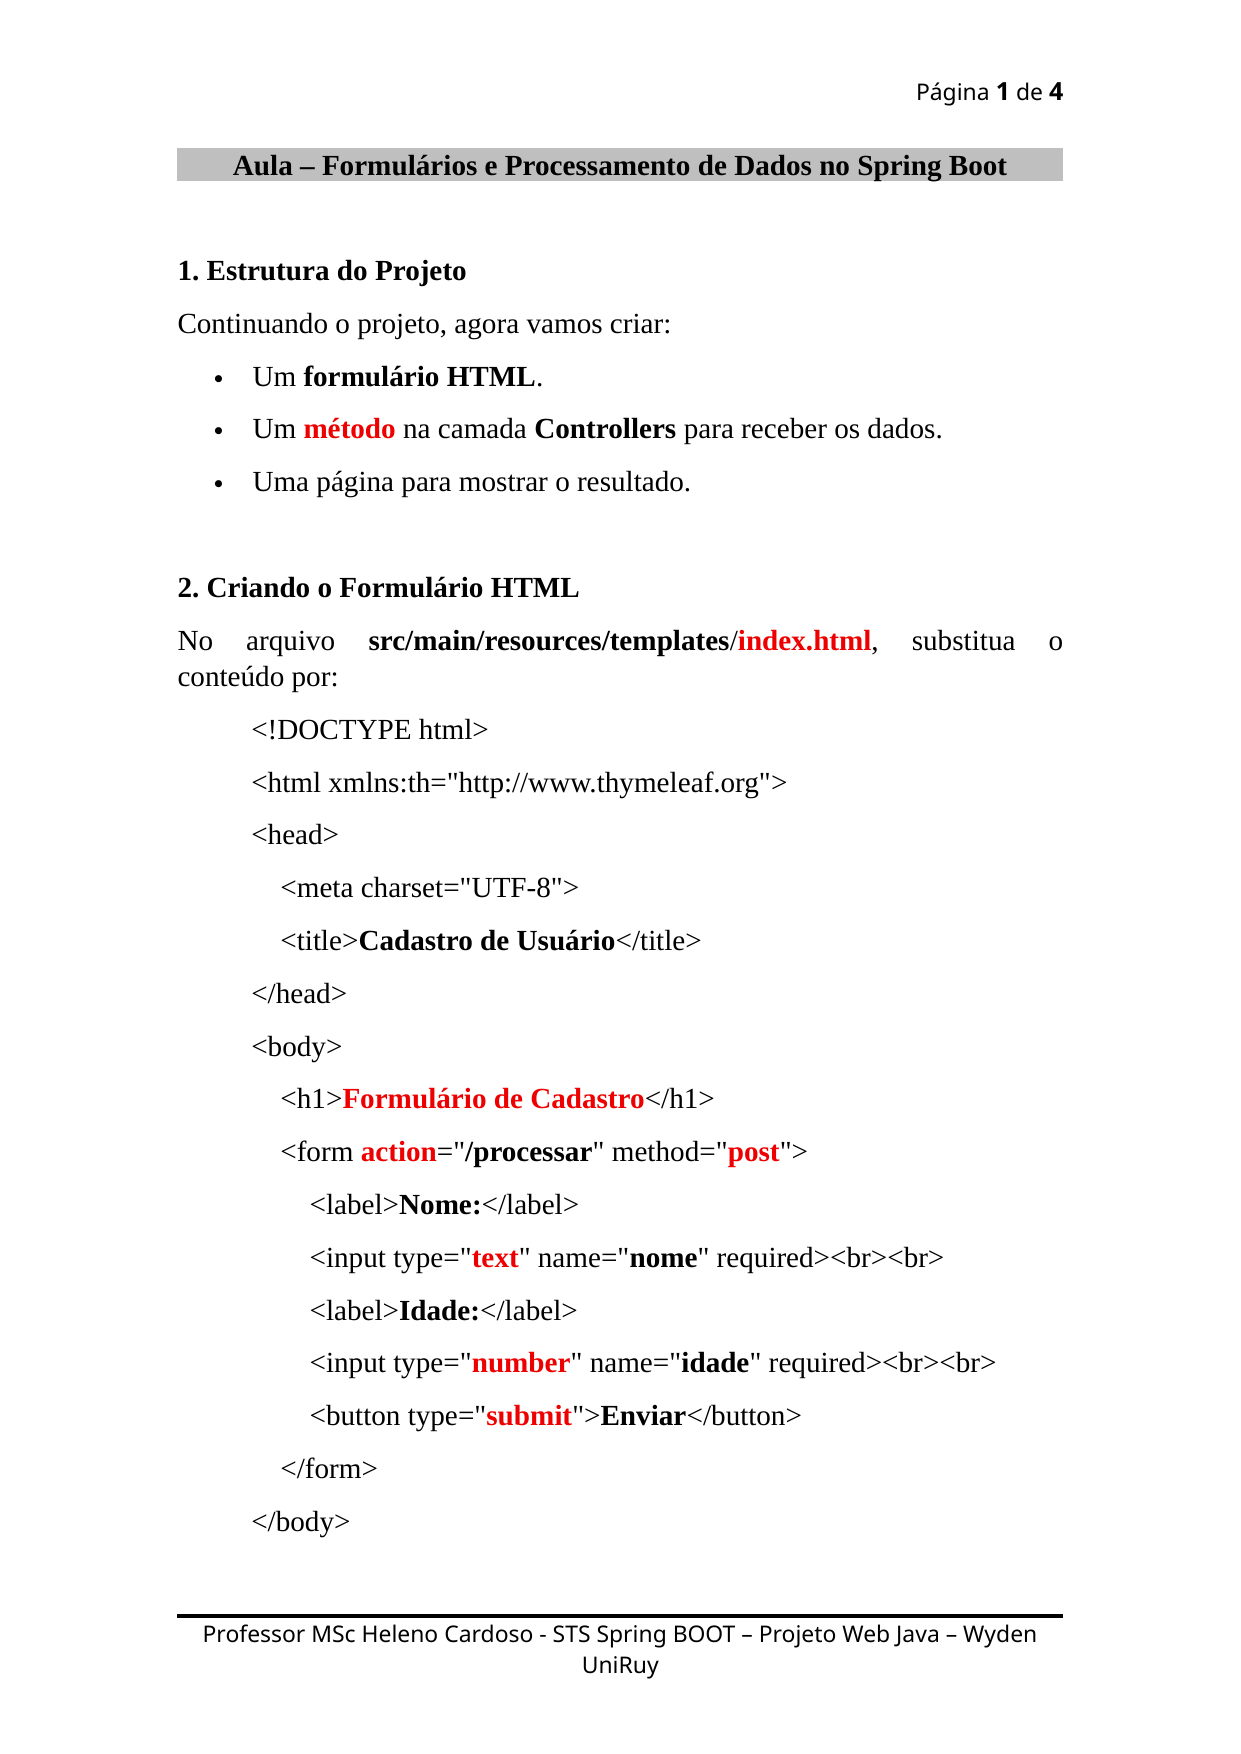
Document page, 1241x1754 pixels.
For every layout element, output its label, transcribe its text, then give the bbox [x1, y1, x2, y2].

text Aula – Formulários e Processamento de Dados no Spring Boot [177, 148, 1063, 181]
text <input type="text" name="nome" required><br><br> [251, 1240, 1063, 1273]
text 1. Estrutura do Projeto [177, 253, 1063, 287]
list Um formulário HTML. [215, 359, 1063, 392]
text Continuando o projeto, agora vamos criar: [177, 306, 1063, 339]
text <meta charset="UTF-8"> [251, 870, 1063, 904]
text <html xmlns:th="http://www.thymeleaf.org"> [251, 765, 1063, 798]
text <button type="submit">Enviar</button> [251, 1398, 1063, 1432]
text <head> [251, 817, 1063, 851]
text <!DOCTYPE html> [251, 712, 1063, 745]
text No arquivo src/main/resources/templates/index.html, substitua o conteúdo por: [177, 623, 1063, 693]
text <label>Idade:</label> [251, 1293, 1063, 1326]
text <input type="number" name="idade" required><br><br> [251, 1346, 1063, 1379]
list Um método na camada Controllers para receber os dados. [215, 412, 1063, 445]
text <title>Cadastro de Usuário</title> [251, 923, 1063, 957]
text </form> [251, 1451, 1063, 1485]
text <h1>Formulário de Cadastro</h1> [251, 1082, 1063, 1115]
text <body> [251, 1029, 1063, 1062]
text 2. Criando o Formulário HTML [177, 570, 1063, 604]
list Uma página para mostrar o resultado. [215, 464, 1063, 498]
text <label>Nome:</label> [251, 1187, 1063, 1221]
text <form action="/processar" method="post"> [251, 1134, 1063, 1168]
text </head> [251, 976, 1063, 1009]
text </body> [251, 1504, 1063, 1538]
